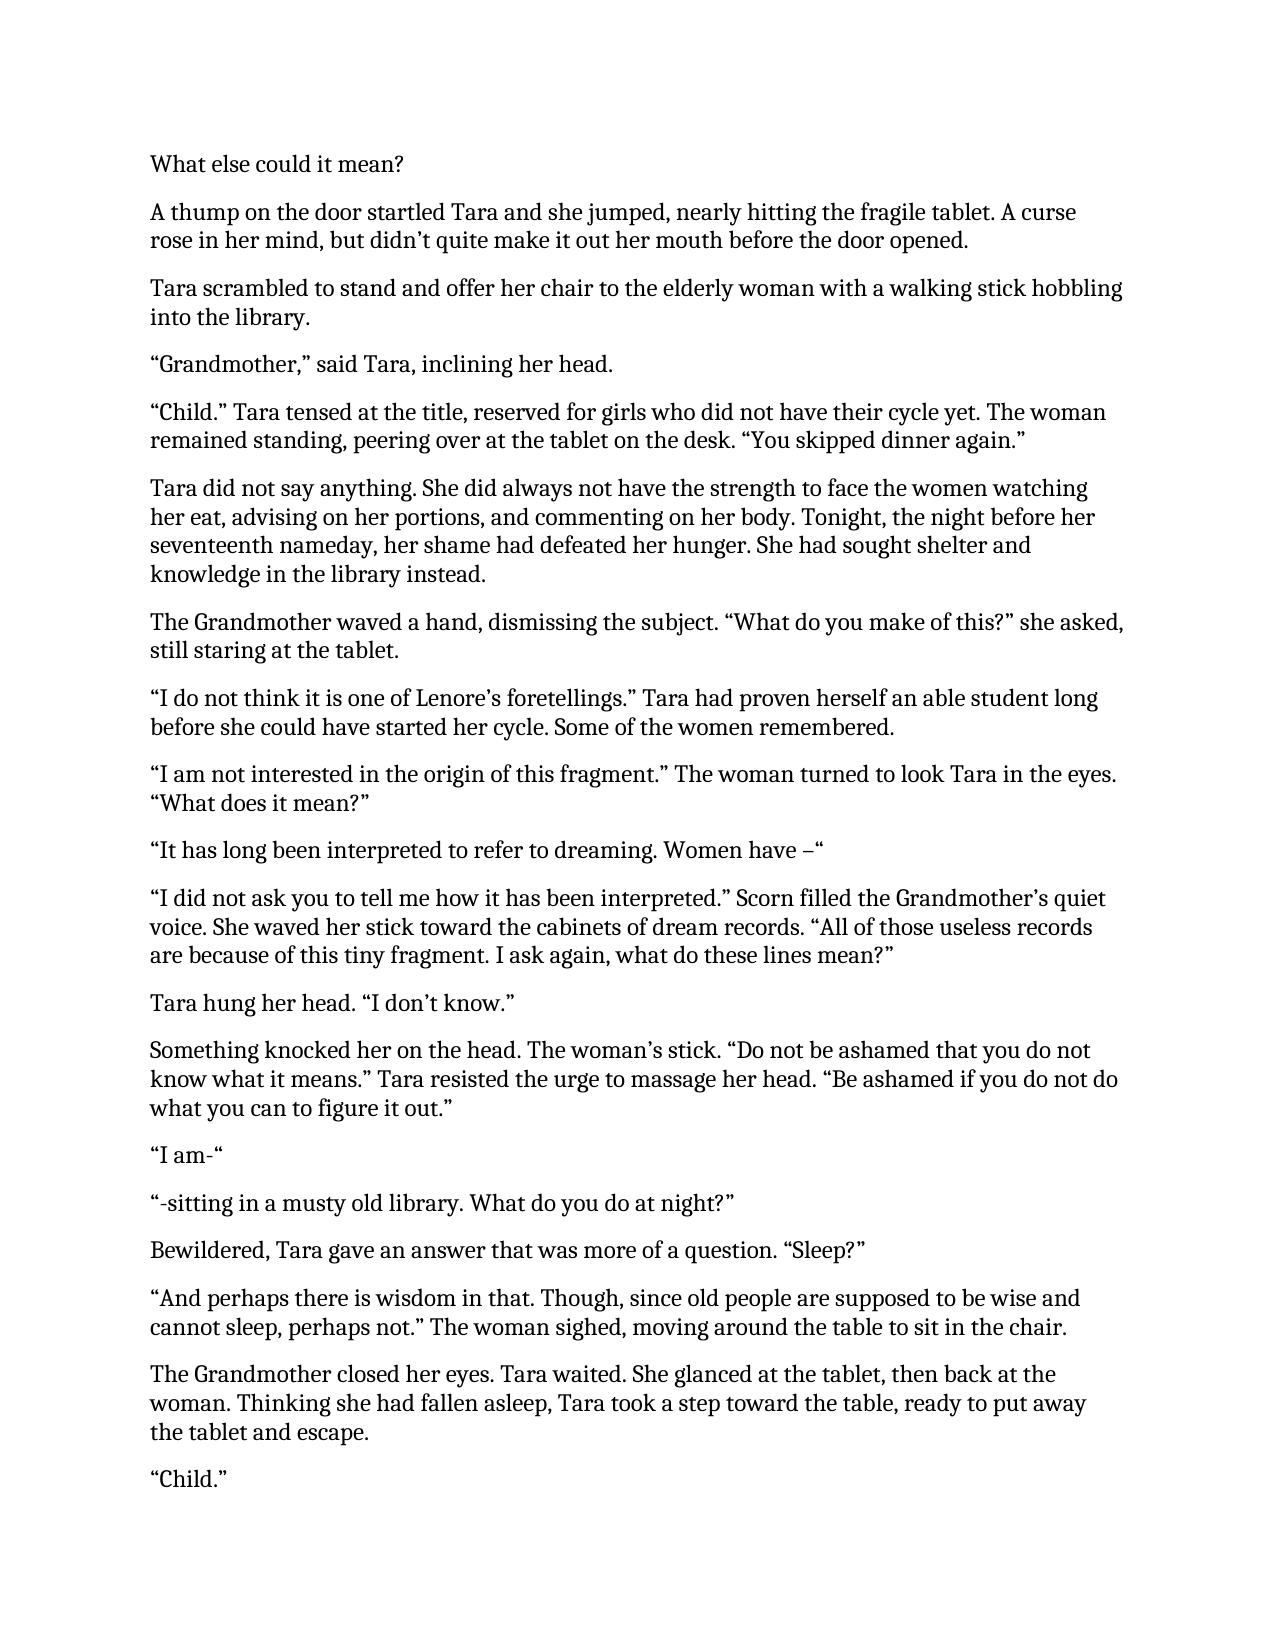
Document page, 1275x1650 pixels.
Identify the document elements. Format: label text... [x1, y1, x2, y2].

text A thump on the door startled Tara and she jumped, nearly hitting the fragile tablet. A curse rose in her mind, but didn’t quite make it out her mouth before the door opened. [150, 197, 1125, 255]
text “I did not ask you to tell me how it has been interpreted.” Scorn filled the Grandmother’s quiet voice. She waved her stick toward the cabinets of dream records. “All of those useless records are because of this tiny fragment. I ask again, what do these lines mean?” [150, 884, 1125, 970]
text “I do not think it is one of Lenore’s foretellings.” Tara had proven herself an able student long before she could have started her cycle. Some of the women remembered. [150, 684, 1125, 741]
text What else could it mean? [150, 150, 1125, 179]
text “And perhaps there is wisdom in that. Though, since old people are supposed to be wise and cannot sleep, perhaps not.” The woman sighed, moving around the table to sit in the chair. [150, 1284, 1125, 1341]
text The Grandmother waved a hand, dismissing the subject. “What do you make of this?” she asked, still staring at the tablet. [150, 607, 1125, 665]
text “-sitting in a musty old library. What do you do at night?” [150, 1189, 1125, 1217]
text Tara did not say anything. She did always not have the strength to face the women watching her eat, advising on her portions, and commenting on her body. Tonight, the night before her seventeenth nameday, her shame had defeated her hunger. She had sought shelter and knowledge in the library instead. [150, 474, 1125, 589]
text Tara hung her head. “I don’t know.” [150, 989, 1125, 1017]
text “Child.” [150, 1465, 1125, 1494]
text Tara scrambled to stand and offer her chair to the elderly woman with a walking stick hobbling into the library. [150, 274, 1125, 331]
text “Child.” Tara tensed at the title, reserved for girls who did not have their cycle yet. The woman remained standing, peering over at the tablet on the desk. “You skipped dinner again.” [150, 397, 1125, 455]
text The Grandmother closed her eyes. Tara waited. She glanced at the tablet, then back at the woman. Thinking she had fallen asleep, Tara took a step toward the table, ready to put away the tablet and escape. [150, 1360, 1125, 1446]
text “It has long been interpreted to refer to dreaming. Women have –“ [150, 836, 1125, 865]
text “I am-“ [150, 1141, 1125, 1170]
text Something knocked her on the head. The woman’s stick. “Do not be ashamed that you do not know what it means.” Tara resisted the urge to massage her head. “Be ashamed if you do not do what you can to figure it out.” [150, 1036, 1125, 1122]
text Bewildered, Tara gave an answer that was more of a question. “Sleep?” [150, 1236, 1125, 1265]
text “I am not interested in the origin of this fragment.” The woman turned to look Tara in the eyes. “What does it mean?” [150, 760, 1125, 817]
text “Grandmother,” said Tara, inclining her head. [150, 350, 1125, 379]
